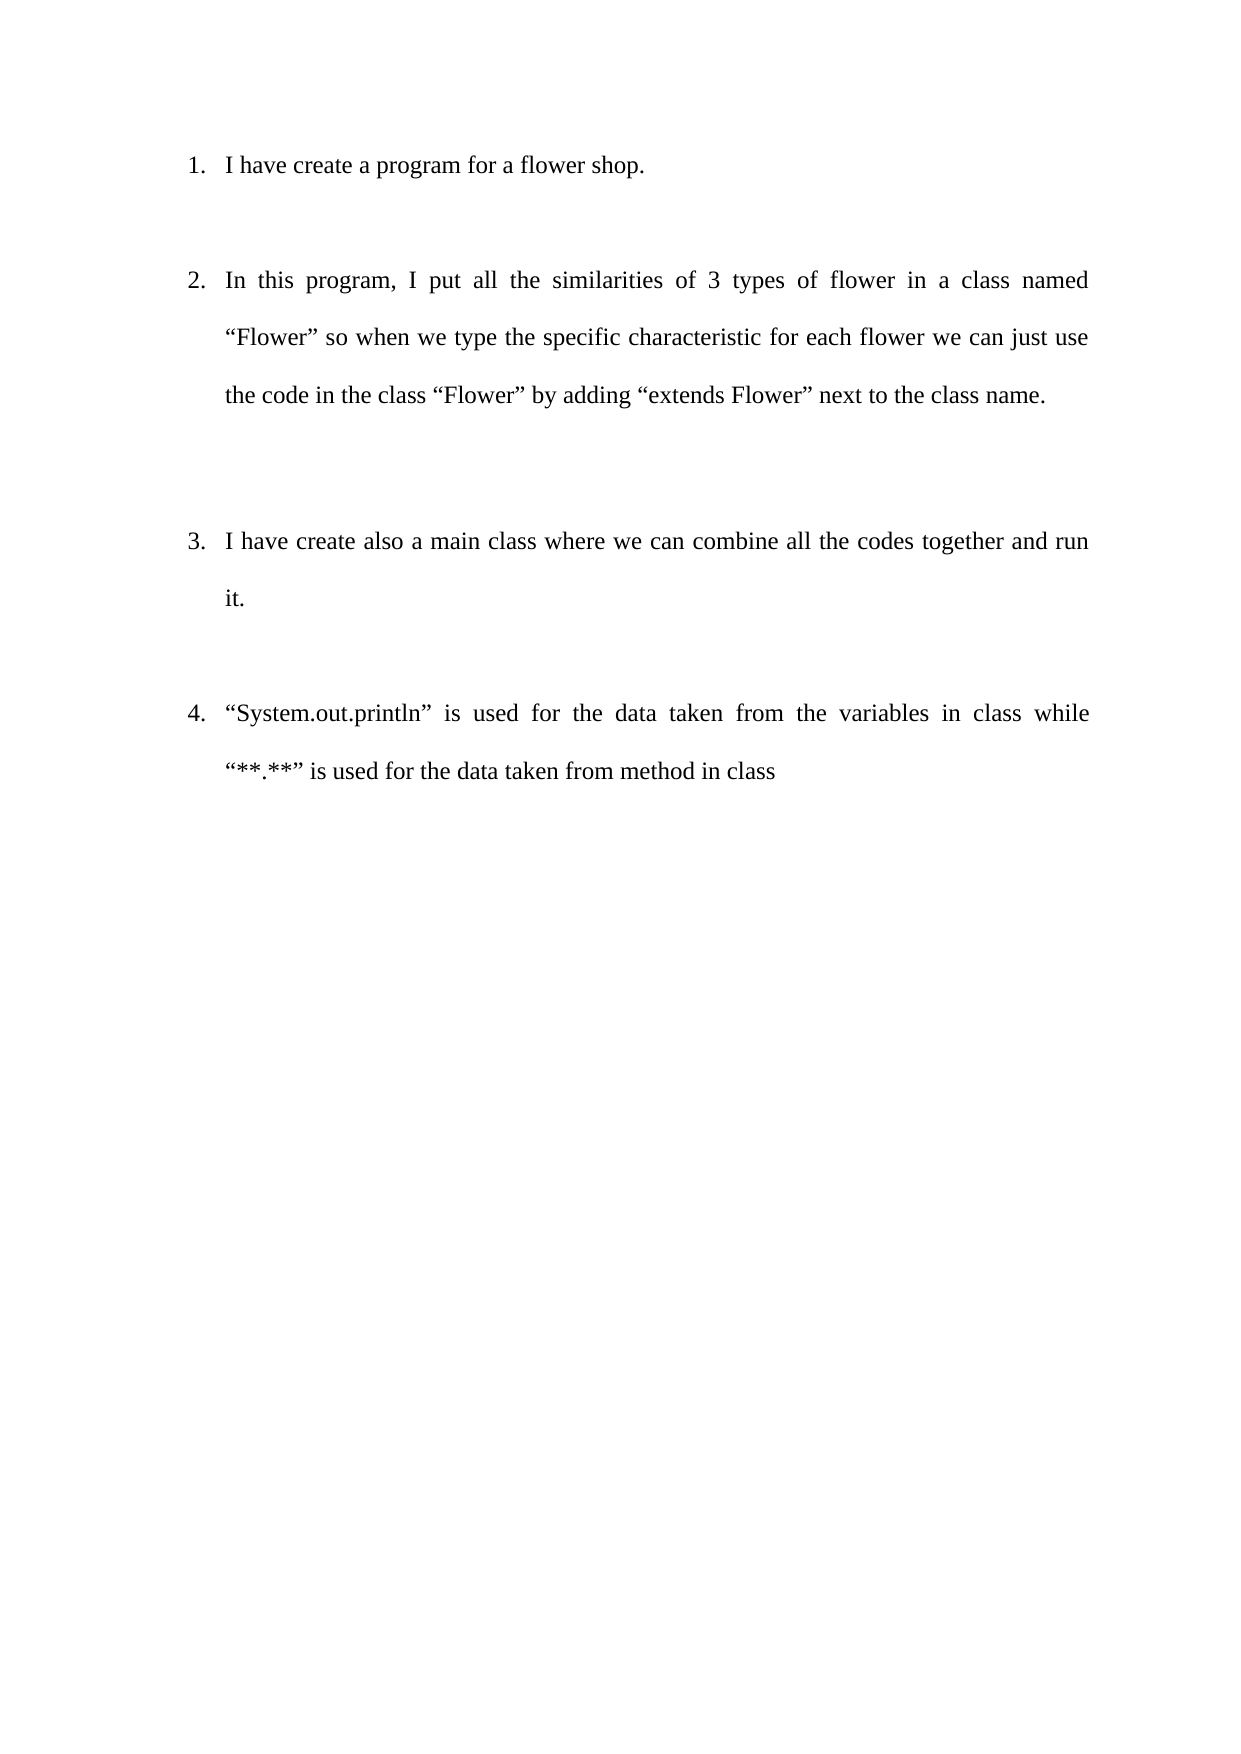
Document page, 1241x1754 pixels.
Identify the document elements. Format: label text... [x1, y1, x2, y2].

list In this program, I put all the similarities of 3 types of flower in a class named “Flower” so when we type the specific characteristic for each flower we can just use the code in the class “Flower” by adding “extends Flower” next to the class name. [187, 265, 1090, 409]
list I have create a program for a flower shop. [187, 150, 1090, 179]
list I have create also a main class where we can combine all the codes together and run it. [187, 526, 1090, 612]
list “System.out.println” is used for the data taken from the variables in class while “**.**” is used for the data taken from method in class [187, 698, 1090, 785]
